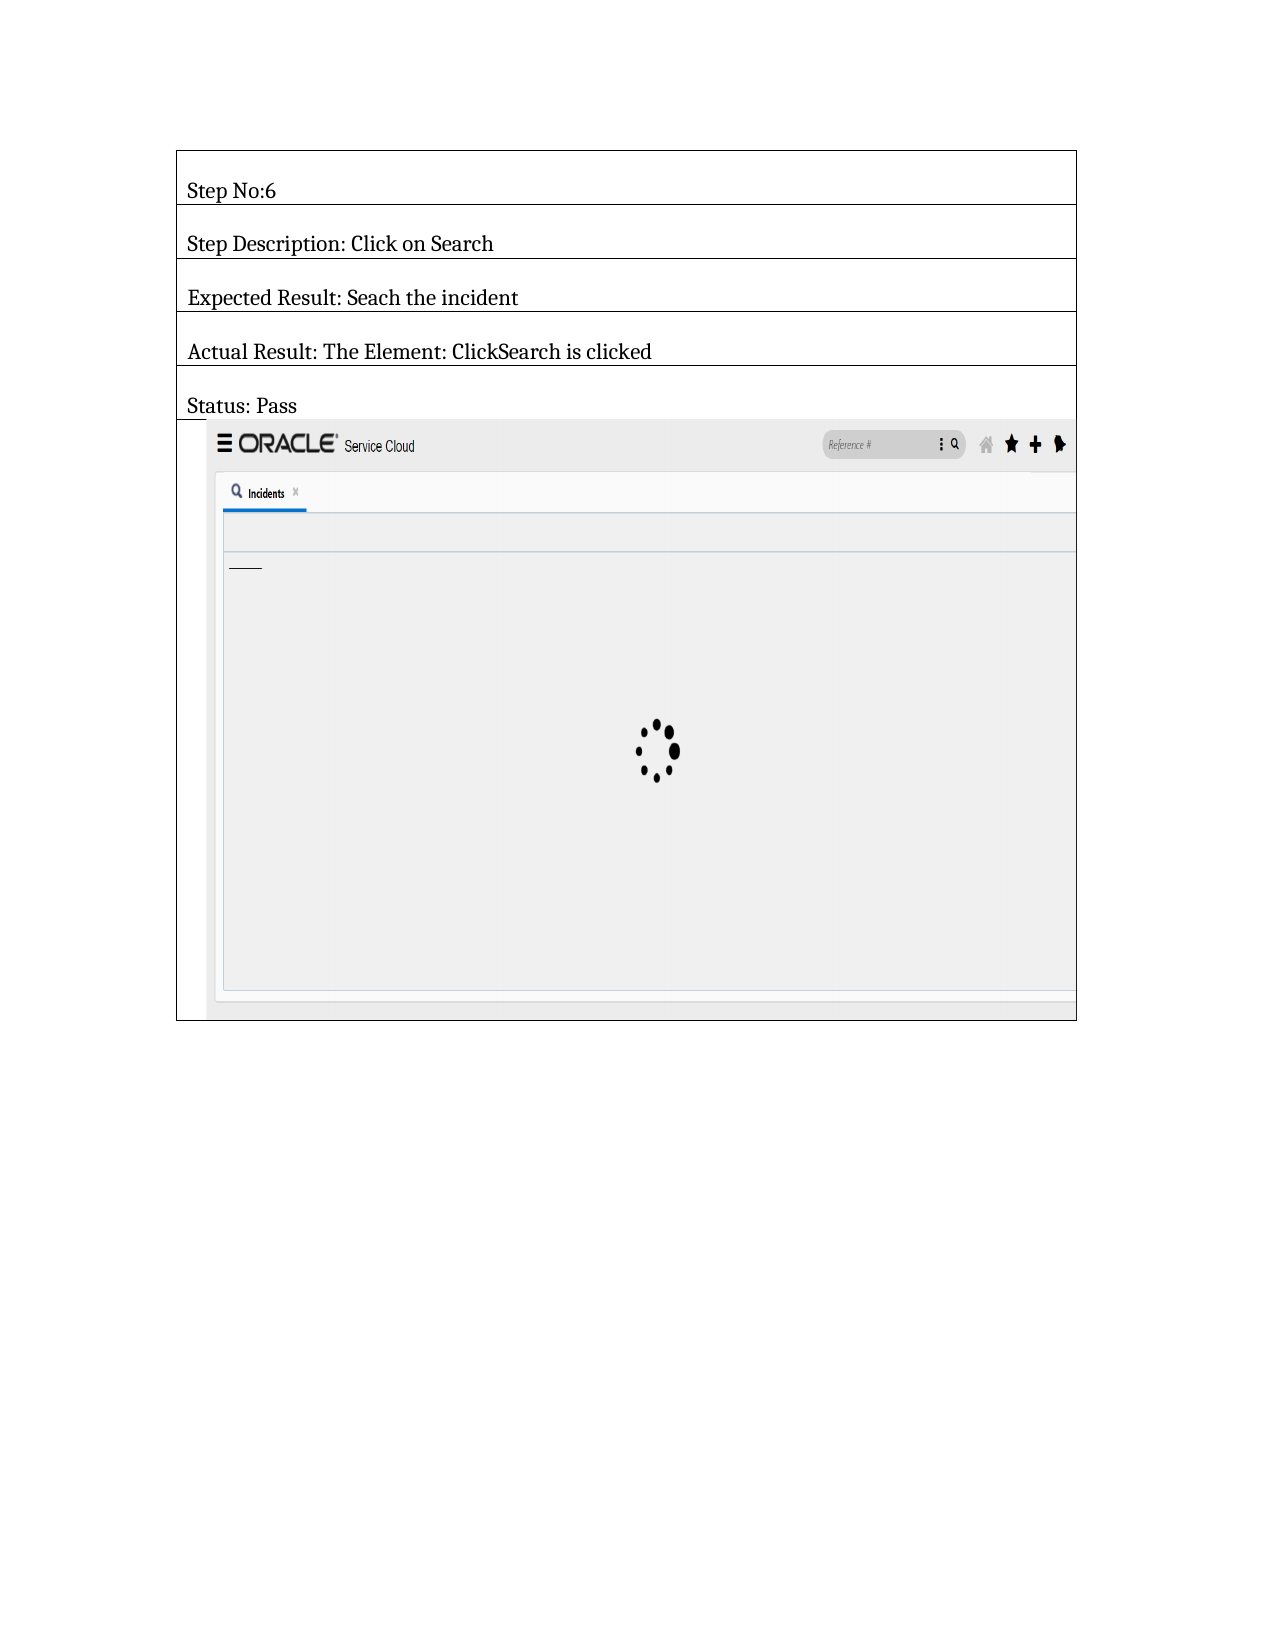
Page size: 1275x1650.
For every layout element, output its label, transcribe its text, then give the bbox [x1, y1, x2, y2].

table_cell [177, 420, 206, 1020]
picture [206, 419, 1077, 1020]
table_header Step No:6 [177, 151, 1076, 204]
table_cell Expected Result: Seach the incident [177, 259, 1076, 311]
table_cell Step Description: Click on Search [177, 205, 1076, 257]
table_cell Actual Result: The Element: ClickSearch is clicked [177, 312, 1076, 365]
table_cell Status: Pass [177, 366, 1076, 419]
